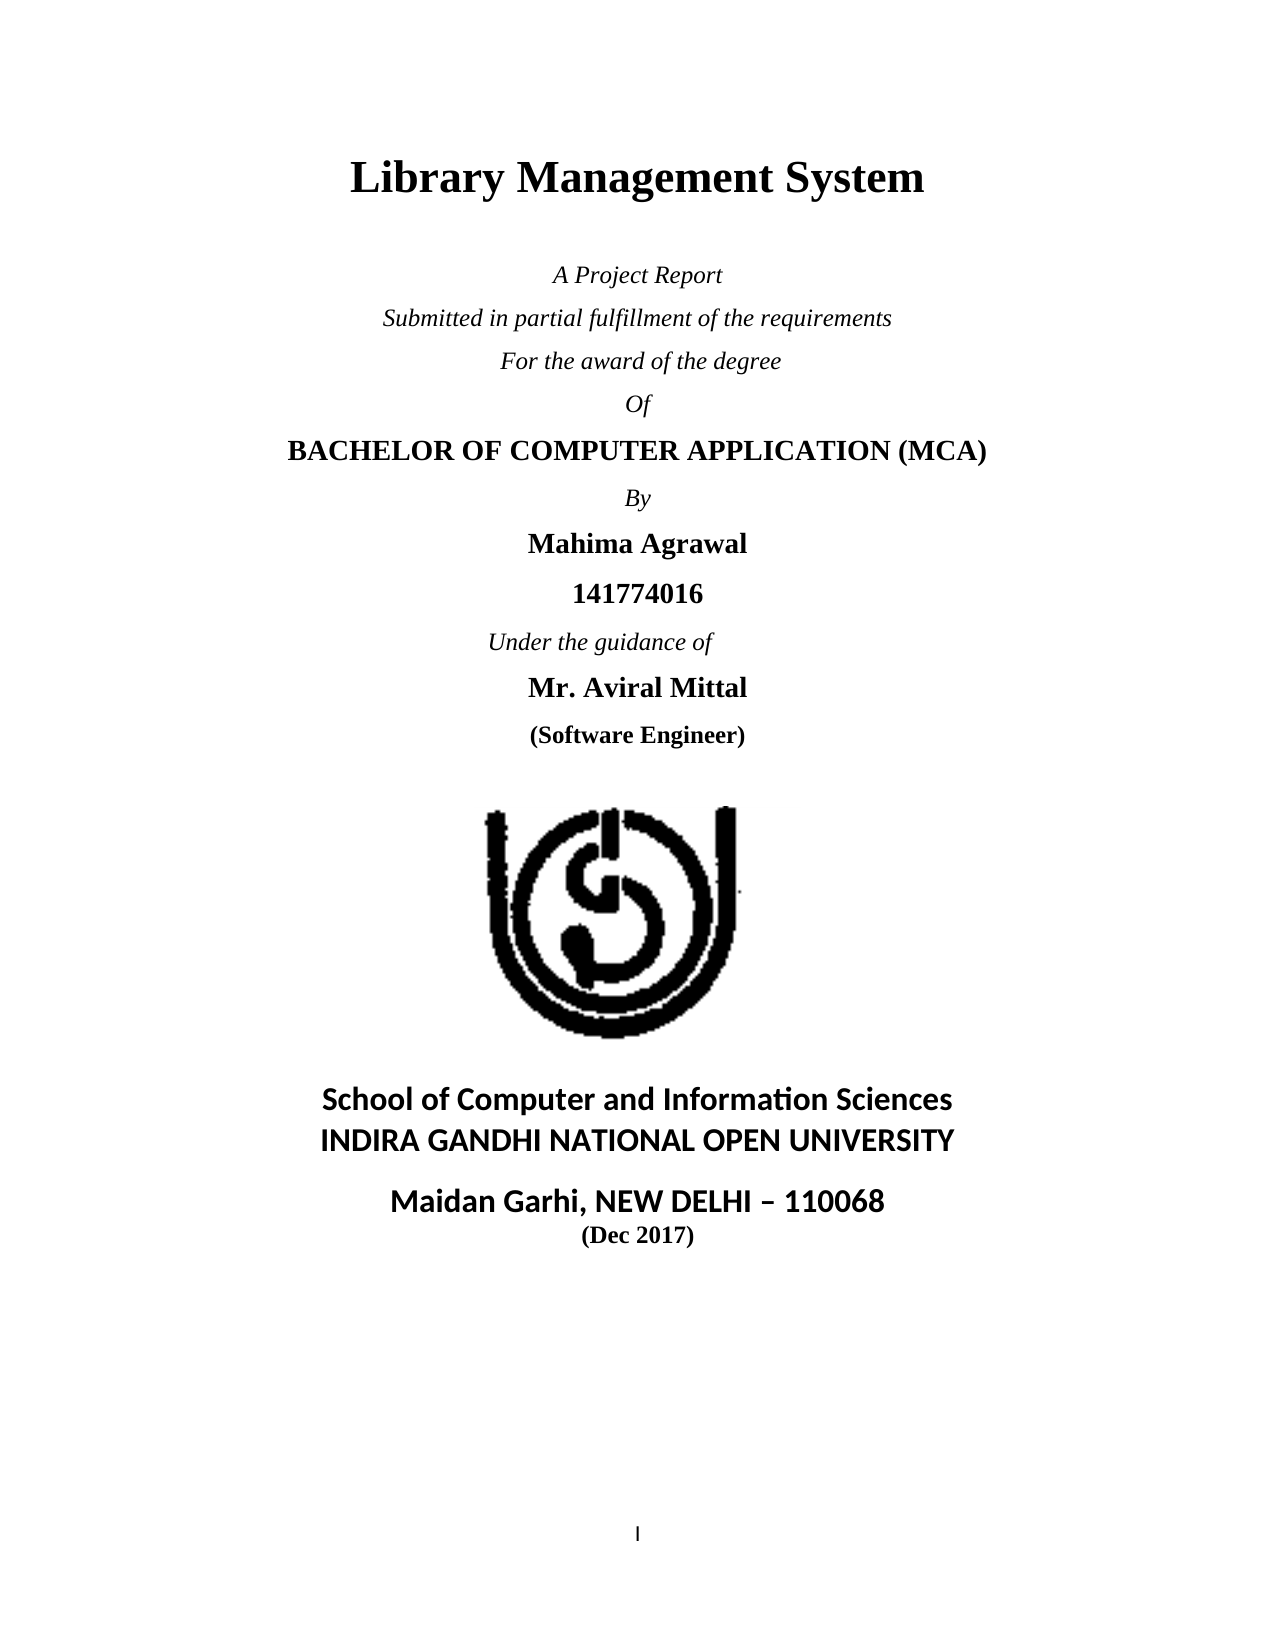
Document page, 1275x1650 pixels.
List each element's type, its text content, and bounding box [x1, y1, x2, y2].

text For the award of the degree [150, 346, 1125, 375]
text Of [150, 389, 1125, 418]
text 141774016 [150, 576, 1125, 610]
text Maidan Garhi, NEW DELHI – 110068 [150, 1180, 1125, 1221]
text Mr. Aviral Mittal [150, 670, 1125, 703]
text School of Computer and Information Sciences [150, 1078, 1125, 1119]
text BACHELOR OF COMPUTER APPLICATION (MCA) [150, 433, 1125, 466]
text (Software Engineer) [150, 720, 1125, 749]
text A Project Report [150, 260, 1125, 289]
text Submitted in partial fulfillment of the requirements [150, 303, 1125, 332]
text INDIRA GANDHI NATIONAL OPEN UNIVERSITY [150, 1119, 1125, 1159]
text Library Management System [150, 150, 1125, 203]
text (Dec 2017) [150, 1221, 1125, 1249]
text Under the guidance of [150, 627, 1125, 655]
text By [150, 483, 1125, 512]
text Mahima Agrawal [150, 526, 1125, 559]
